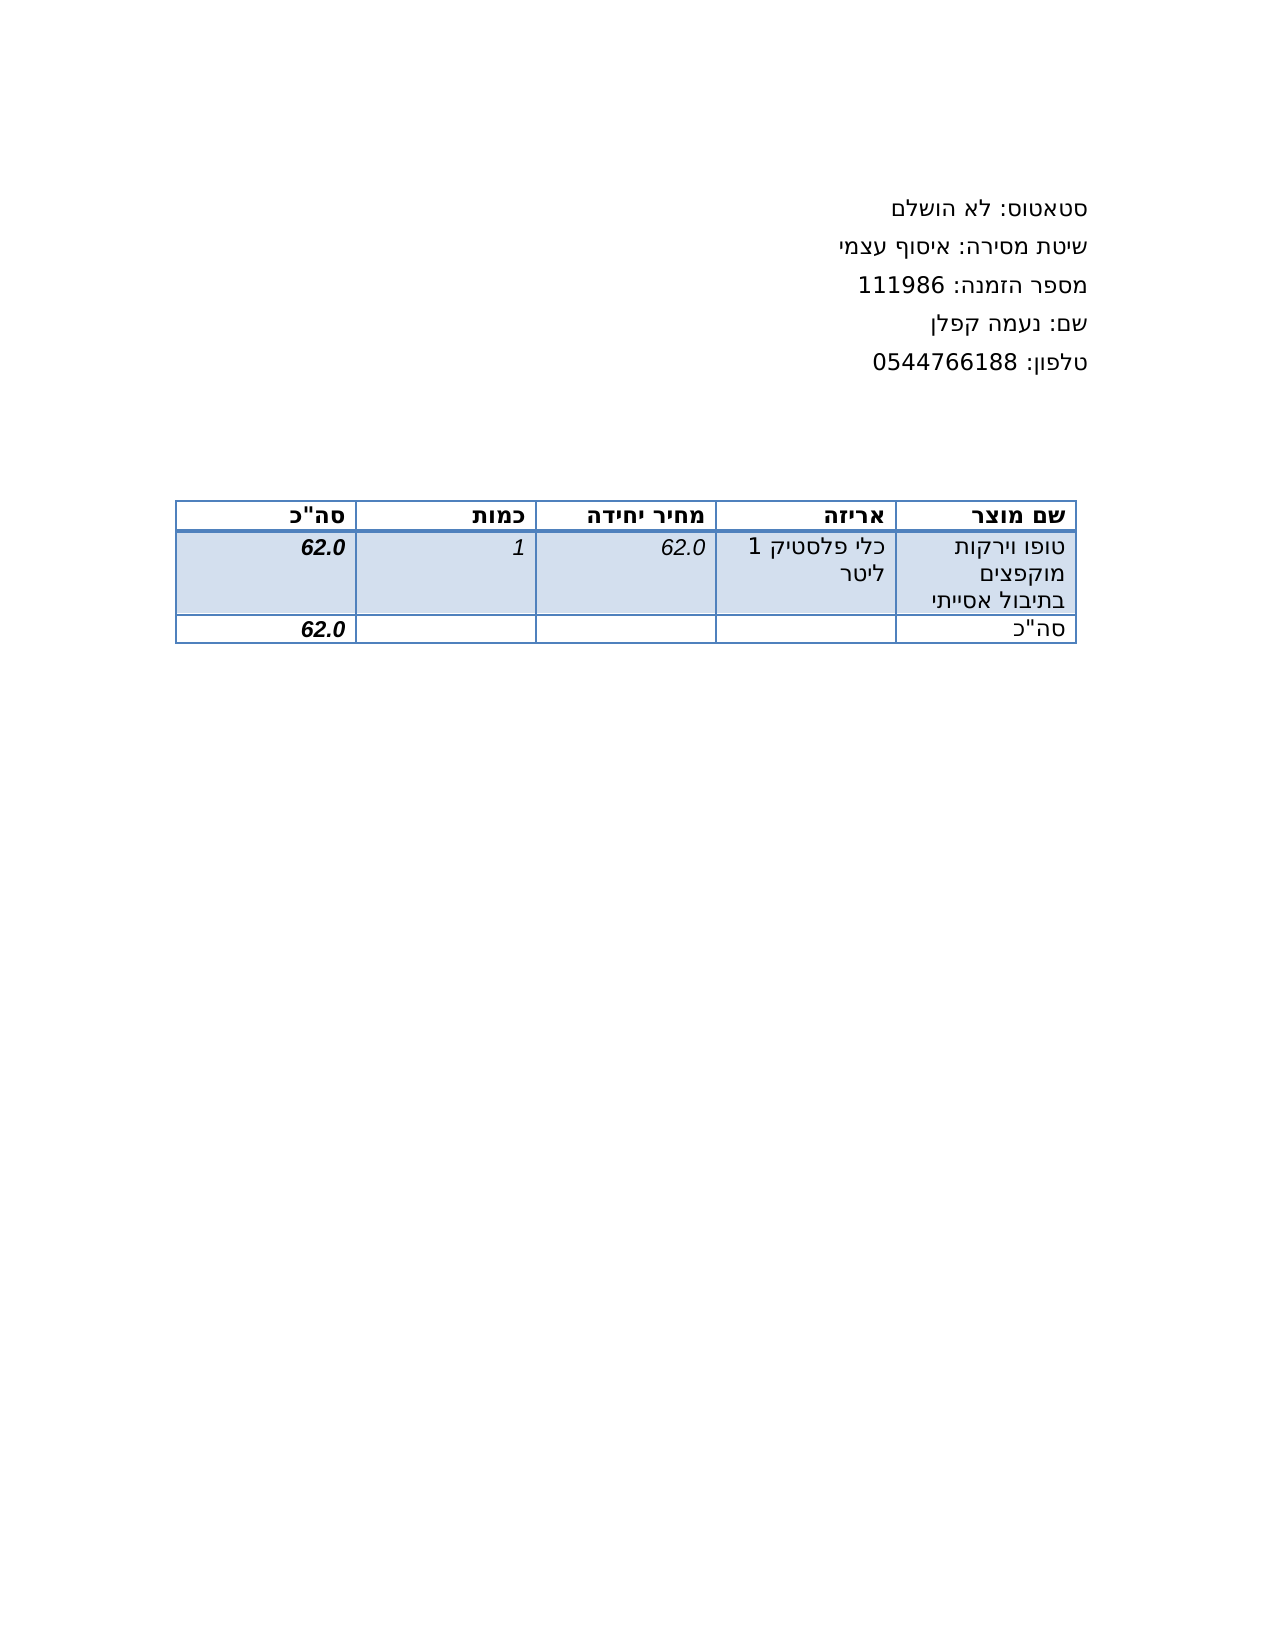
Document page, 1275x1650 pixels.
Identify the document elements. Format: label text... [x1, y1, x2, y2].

table_cell סה"כ [897, 616, 1075, 642]
text סטאטוס: לא הושלם שיטת מסירה: איסוף עצמי מספר הזמנה: 111986 שם: נעמה קפלן טלפון: 0544766188 [187, 150, 1087, 415]
table_cell 62.0 [177, 533, 355, 613]
table_cell 1 [357, 533, 535, 613]
table_header אריזה [717, 502, 895, 529]
table_cell 62.0 [537, 533, 715, 613]
table_header מחיר יחידה [537, 502, 715, 529]
table_header כמות [357, 502, 535, 529]
table_cell [717, 616, 895, 642]
table_cell טופו וירקות מוקפצים בתיבול אסייתי [897, 533, 1075, 613]
table_cell [537, 616, 715, 642]
table_cell כלי פלסטיק 1 ליטר [717, 533, 895, 613]
table_header שם מוצר [897, 502, 1075, 529]
table_cell [357, 616, 535, 642]
table_cell 62.0 [177, 616, 355, 642]
table_header סה"כ [177, 502, 355, 529]
